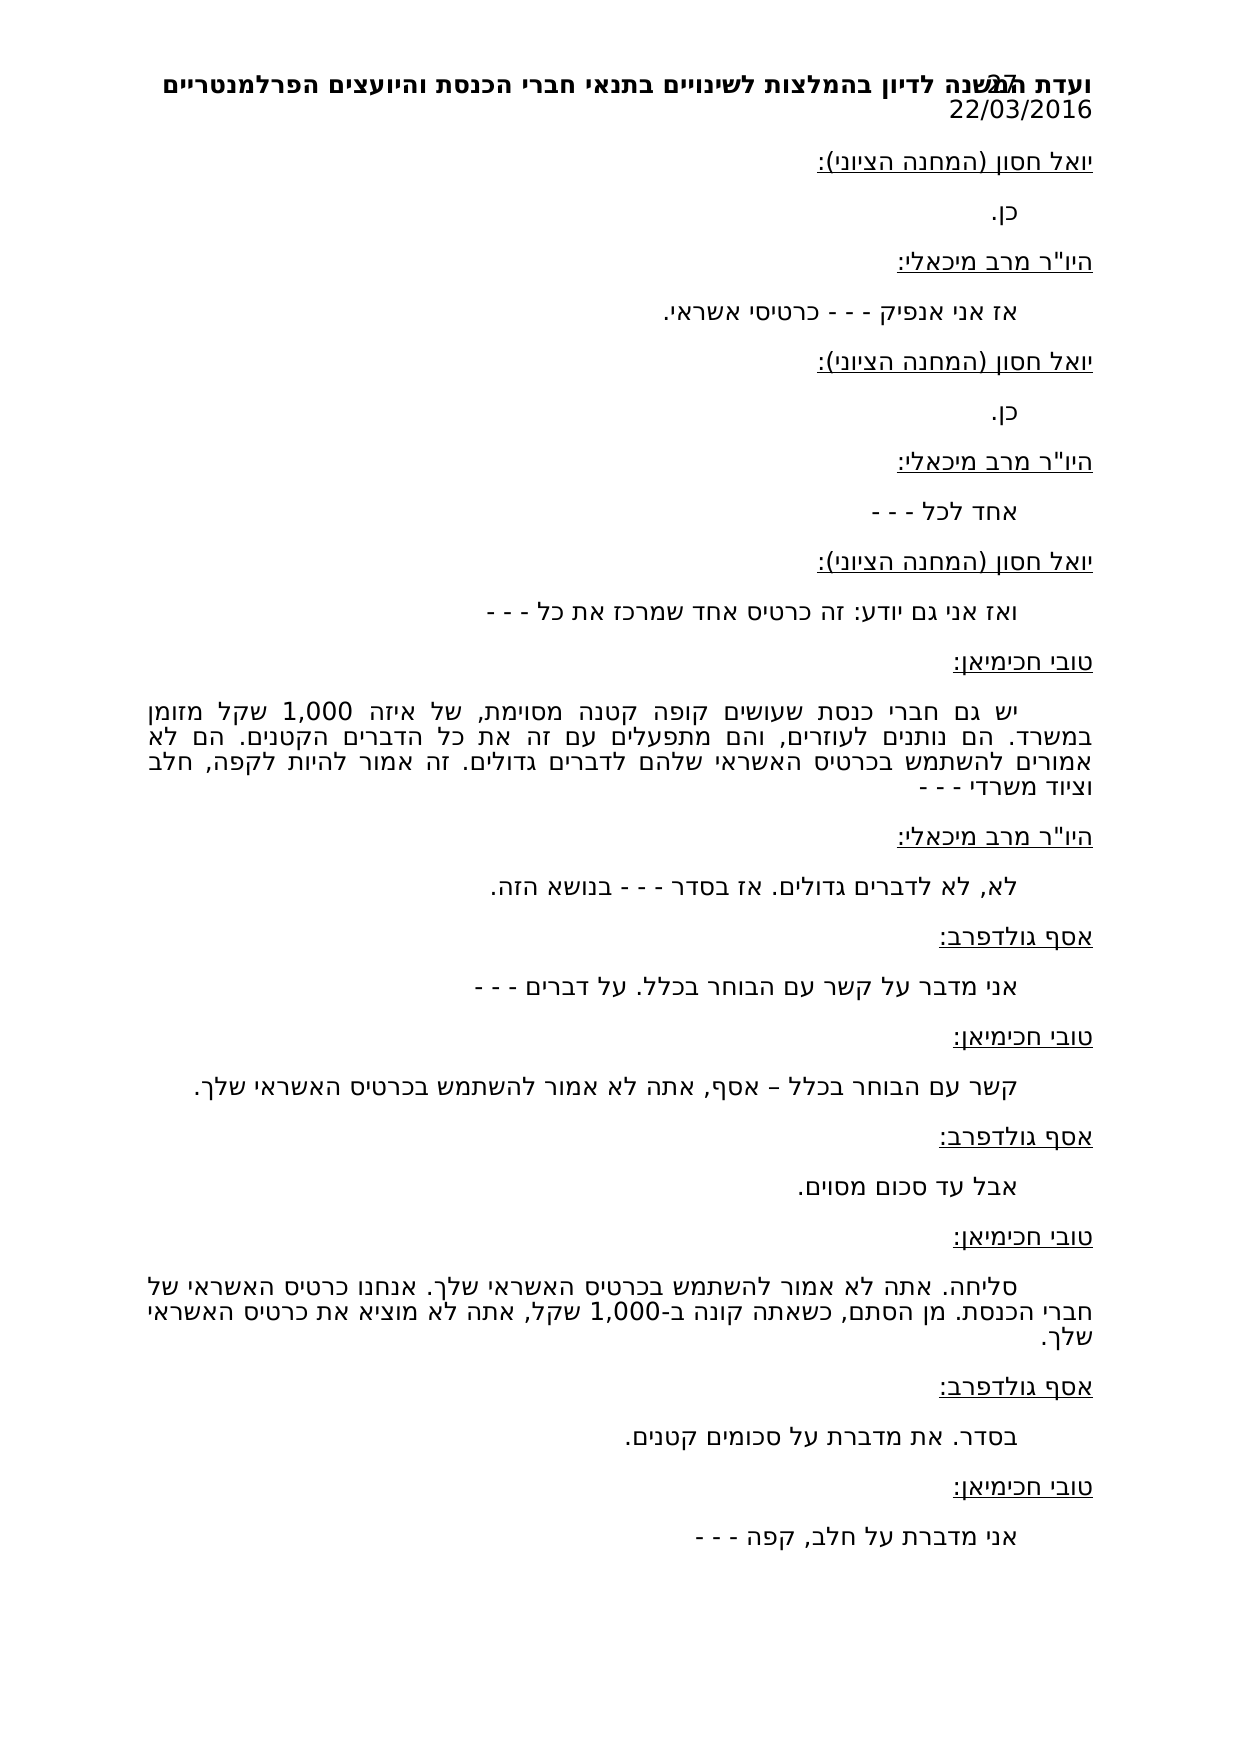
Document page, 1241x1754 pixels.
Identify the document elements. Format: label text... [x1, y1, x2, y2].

text סליחה. אתה לא אמור להשתמש בכרטיס האשראי שלך. אנחנו כרטיס האשראי של חברי הכנסת. מן הסתם, כשאתה קונה ב-1,000 שקל, אתה לא מוציא את כרטיס האשראי שלך. [147, 1275, 1093, 1350]
text יש גם חברי כנסת שעושים קופה קטנה מסוימת, של איזה 1,000 שקל מזומן במשרד. הם נותנים לעוזרים, והם מתפעלים עם זה את כל הדברים הקטנים. הם לא אמורים להשתמש בכרטיס האשראי שלהם לדברים גדולים. זה אמור להיות לקפה, חלב וציוד משרדי - - - [147, 700, 1093, 800]
text כן. [147, 200, 1093, 225]
text כן. [147, 400, 1093, 425]
text טובי חכימיאן: [147, 1475, 1093, 1500]
text טובי חכימיאן: [147, 650, 1093, 675]
text אבל עד סכום מסוים. [147, 1175, 1093, 1200]
text בסדר. את מדברת על סכומים קטנים. [147, 1425, 1093, 1450]
text טובי חכימיאן: [147, 1225, 1093, 1250]
text יואל חסון (המחנה הציוני): [147, 350, 1093, 375]
text אני מדבר על קשר עם הבוחר בכלל. על דברים - - - [147, 975, 1093, 1000]
text יואל חסון (המחנה הציוני): [147, 150, 1093, 175]
text אסף גולדפרב: [147, 1375, 1093, 1400]
text היו"ר מרב מיכאלי: [147, 250, 1093, 275]
text ואז אני גם יודע: זה כרטיס אחד שמרכז את כל - - - [147, 600, 1093, 625]
text לא, לא לדברים גדולים. אז בסדר - - - בנושא הזה. [147, 875, 1093, 900]
text היו"ר מרב מיכאלי: [147, 450, 1093, 475]
text קשר עם הבוחר בכלל – אסף, אתה לא אמור להשתמש בכרטיס האשראי שלך. [147, 1075, 1093, 1100]
text יואל חסון (המחנה הציוני): [147, 550, 1093, 575]
text אני מדברת על חלב, קפה - - - [147, 1525, 1093, 1550]
text אסף גולדפרב: [147, 925, 1093, 950]
text אחד לכל - - - [147, 500, 1093, 525]
text היו"ר מרב מיכאלי: [147, 825, 1093, 850]
text טובי חכימיאן: [147, 1025, 1093, 1050]
text אסף גולדפרב: [147, 1125, 1093, 1150]
text אז אני אנפיק - - - כרטיסי אשראי. [147, 300, 1093, 325]
